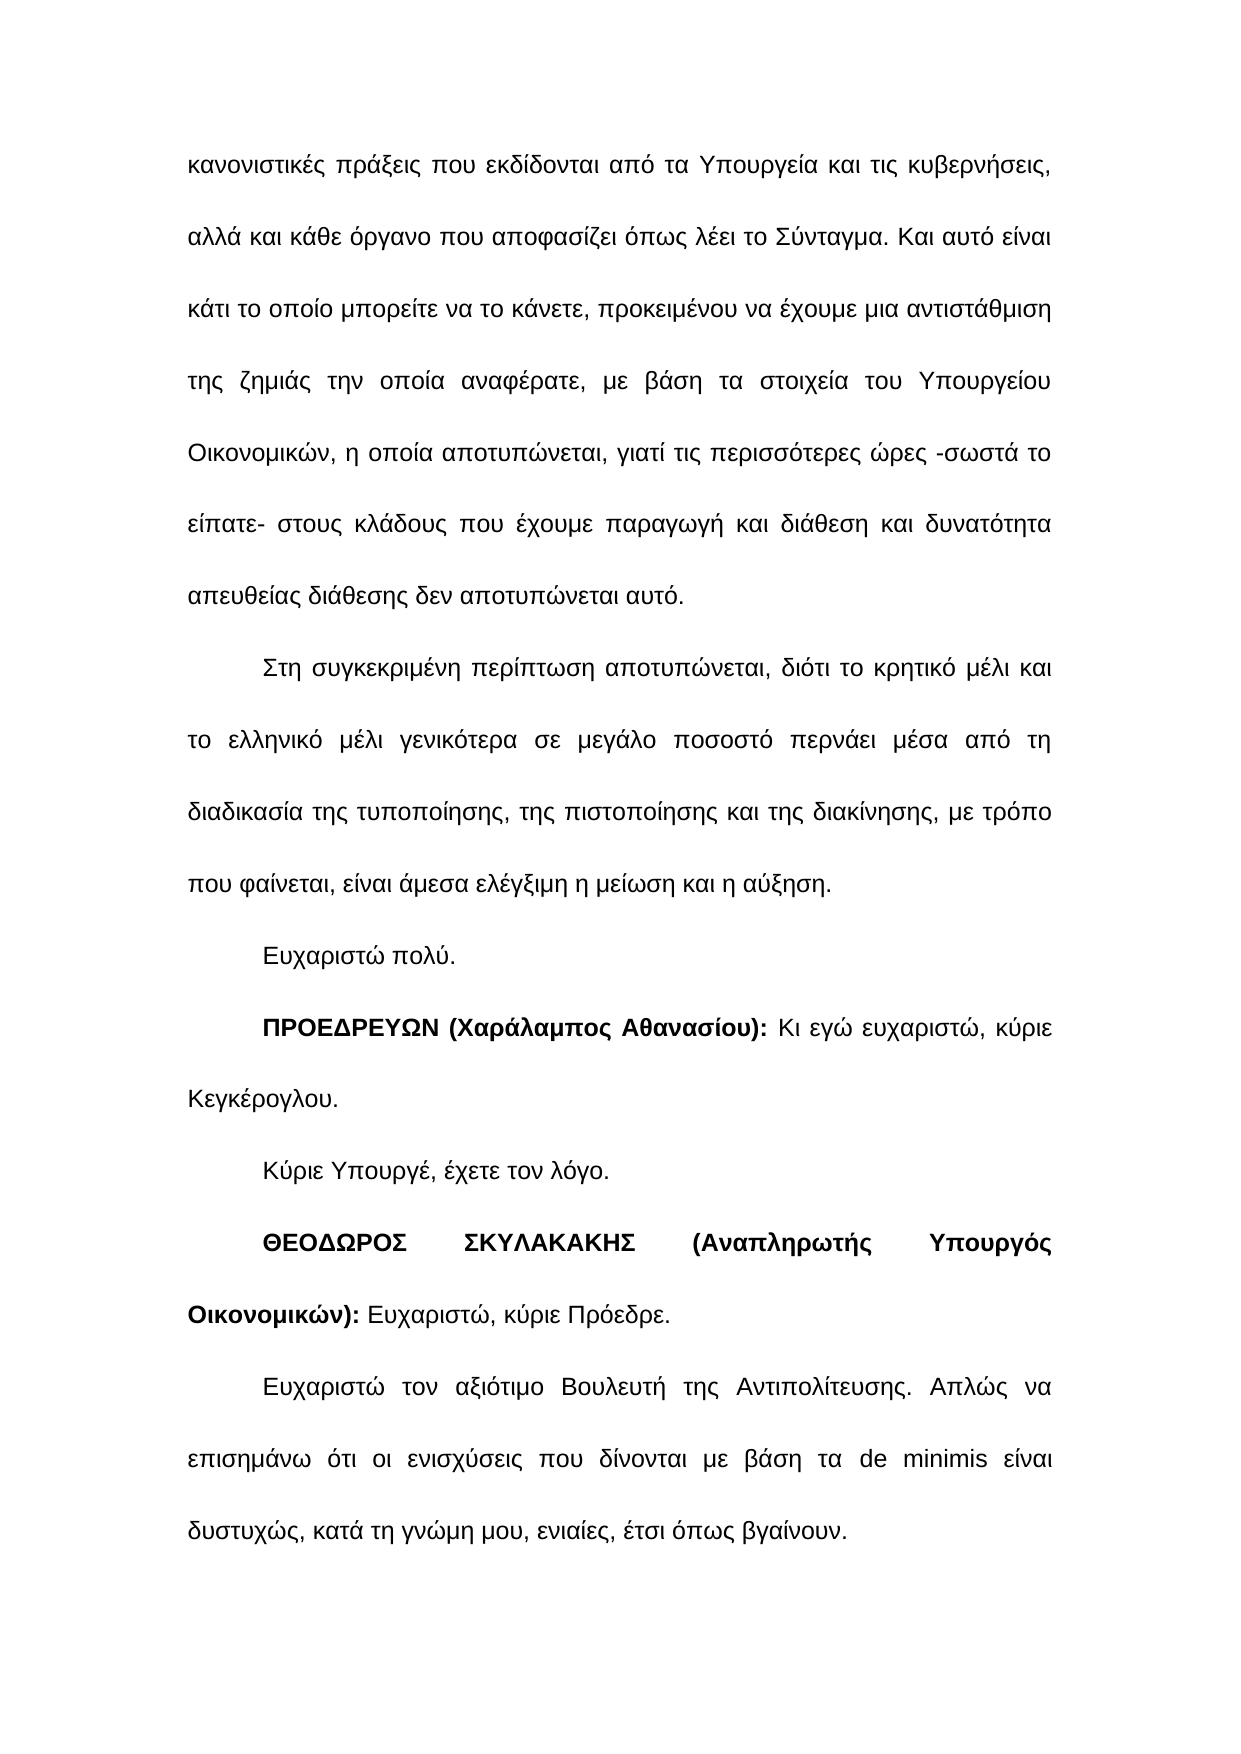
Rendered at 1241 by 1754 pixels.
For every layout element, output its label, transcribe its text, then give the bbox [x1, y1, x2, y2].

text ΠΡΟΕΔΡΕΥΩΝ (Χαράλαμπος Αθανασίου): Κι εγώ ευχαριστώ, κύριε Κεγκέρογλου. [187, 1012, 1053, 1113]
text Στη συγκεκριμένη περίπτωση αποτυπώνεται, διότι το κρητικό μέλι και το ελληνικό μέλι γενικότερα σε μεγάλο ποσοστό περνάει μέσα από τη διαδικασία της τυποποίησης, της πιστοποίησης και της διακίνησης, με τρόπο που φαίνεται, είναι άμεσα ελέγξιμη η μείωση και η αύξηση. [187, 653, 1053, 897]
text Κύριε Υπουργέ, έχετε τον λόγο. [187, 1156, 1053, 1185]
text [187, 150, 1053, 610]
text Ευχαριστώ τον αξιότιμο Βουλευτή της Αντιπολίτευσης. Απλώς να επισημάνω ότι οι ενισχύσεις που δίνονται με βάση τα de minimis είναι δυστυχώς, κατά τη γνώμη μου, ενιαίες, έτσι όπως βγαίνουν. [187, 1372, 1053, 1544]
text ΘΕΟΔΩΡΟΣ ΣΚΥΛΑΚΑΚΗΣ (Αναπληρωτής Υπουργός Οικονομικών): Ευχαριστώ, κύριε Πρόεδρε. [187, 1228, 1053, 1329]
text Ευχαριστώ πολύ. [187, 941, 1053, 969]
